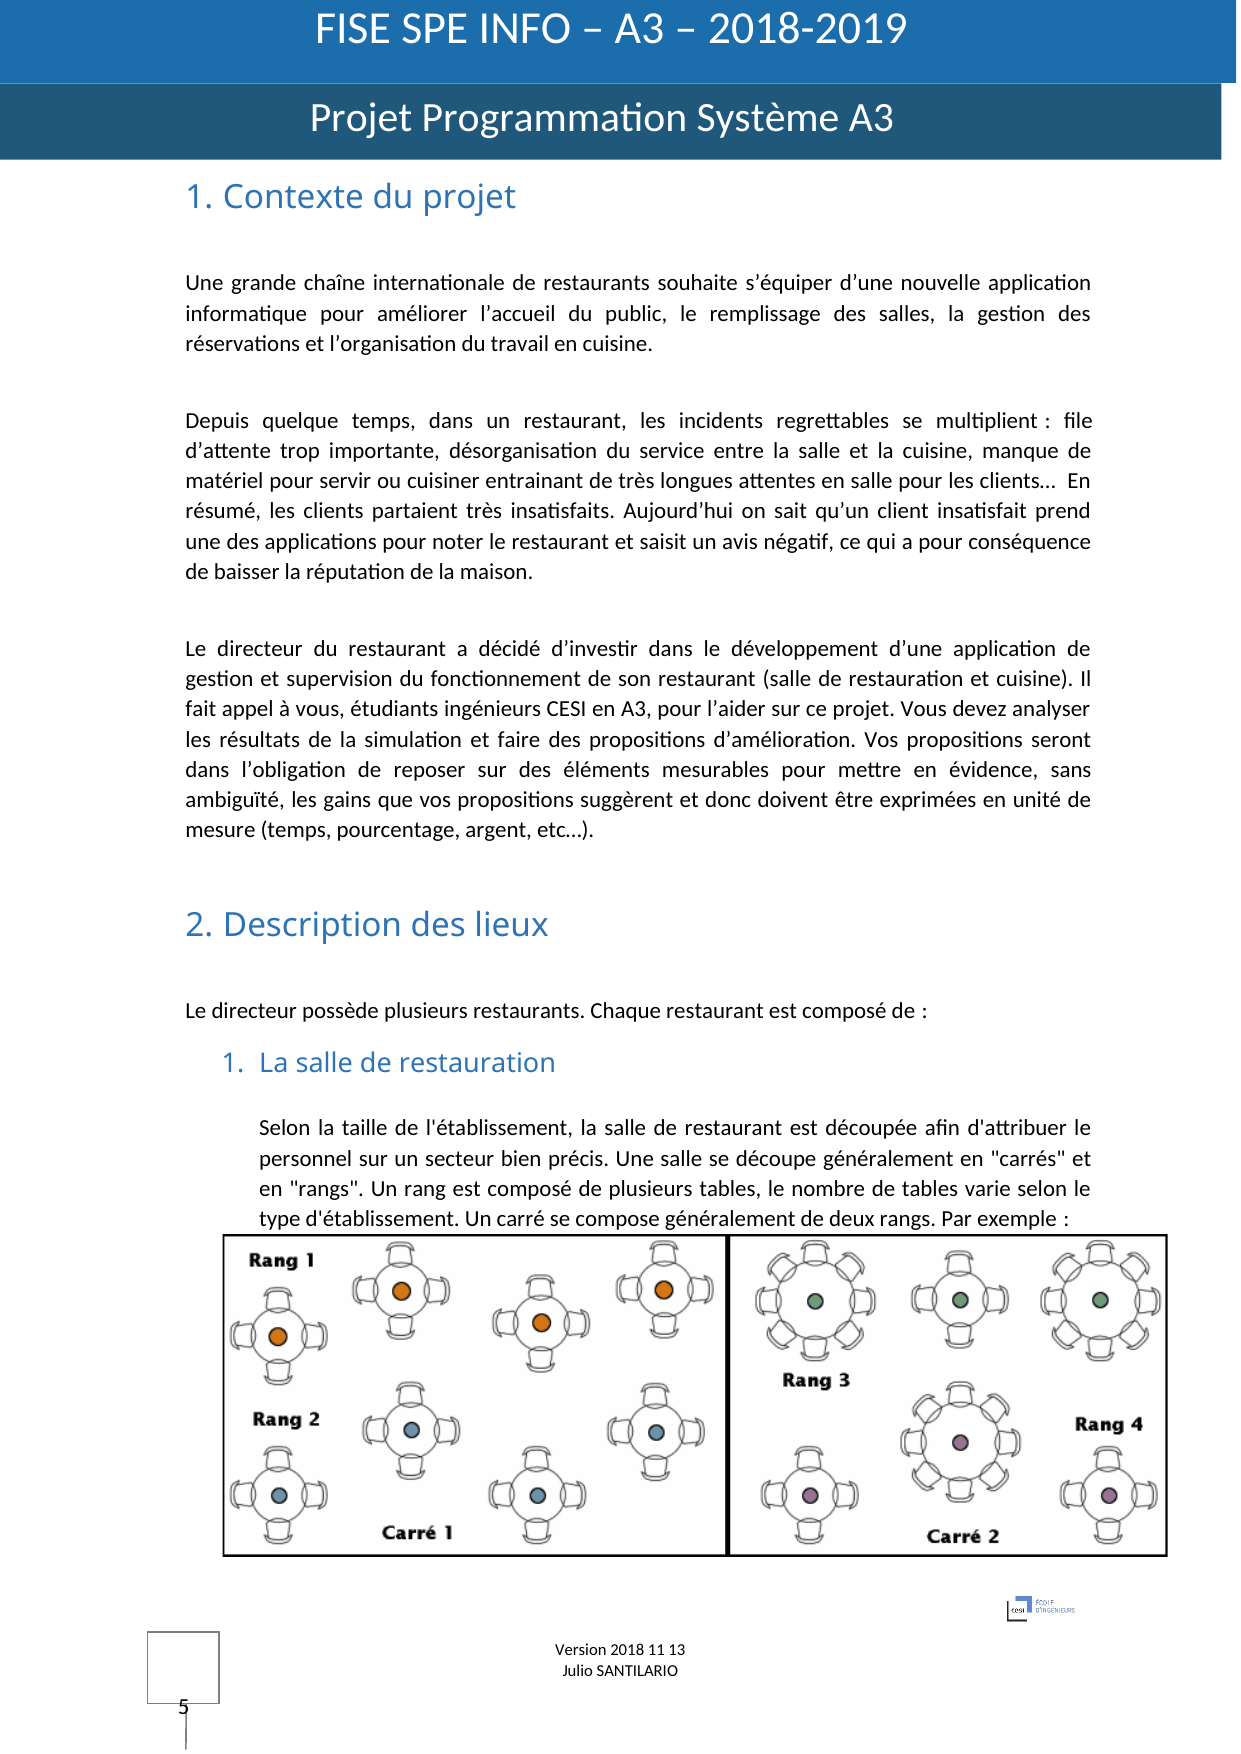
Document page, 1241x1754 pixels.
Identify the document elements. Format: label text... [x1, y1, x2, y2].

subtitle Contexte du projet [185, 173, 1093, 218]
text Une grande chaîne internationale de restaurants souhaite s’équiper d’une nouvelle application informatique pour améliorer l’accueil du public, le remplissage des salles, la gestion des réservations et l’organisation du travail en cuisine. [185, 268, 1093, 357]
list Selon la taille de l'établissement, la salle de restaurant est découpée afin d'attribuer le personnel sur un secteur bien précis. Une salle se découpe généralement en "carrés" et en "rangs". Un rang est composé de plusieurs tables, le nombre de tables varie selon le type d'établissement. Un carré se compose généralement de deux rangs. Par exemple : [259, 1113, 1093, 1232]
text Depuis quelque temps, dans un restaurant, les incidents regrettables se multiplient : file d’attente trop importante, désorganisation du service entre la salle et la cuisine, manque de matériel pour servir ou cuisiner entrainant de très longues attentes en salle pour les clients… En résumé, les clients partaient très insatisfaits. Aujourd’hui on sait qu’un client insatisfait prend une des applications pour noter le restaurant et saisit un avis négatif, ce qui a pour conséquence de baisser la réputation de la maison. [185, 406, 1093, 585]
picture [988, 1577, 1093, 1640]
picture [222, 1234, 1168, 1557]
text Le directeur possède plusieurs restaurants. Chaque restaurant est composé de : [148, 997, 1093, 1024]
subtitle Description des lieux [185, 901, 1093, 946]
text Le directeur du restaurant a décidé d’investir dans le développement d’une application de gestion et supervision du fonctionnement de son restaurant (salle de restauration et cuisine). Il fait appel à vous, étudiants ingénieurs CESI en A3, pour l’aider sur ce projet. Vous devez analyser les résultats de la simulation et faire des propositions d’amélioration. Vos propositions seront dans l’obligation de reposer sur des éléments mesurables pour mettre en évidence, sans ambiguïté, les gains que vos propositions suggèrent et donc doivent être exprimées en unité de mesure (temps, pourcentage, argent, etc…). [185, 634, 1093, 843]
subtitle La salle de restauration [221, 1043, 1093, 1080]
